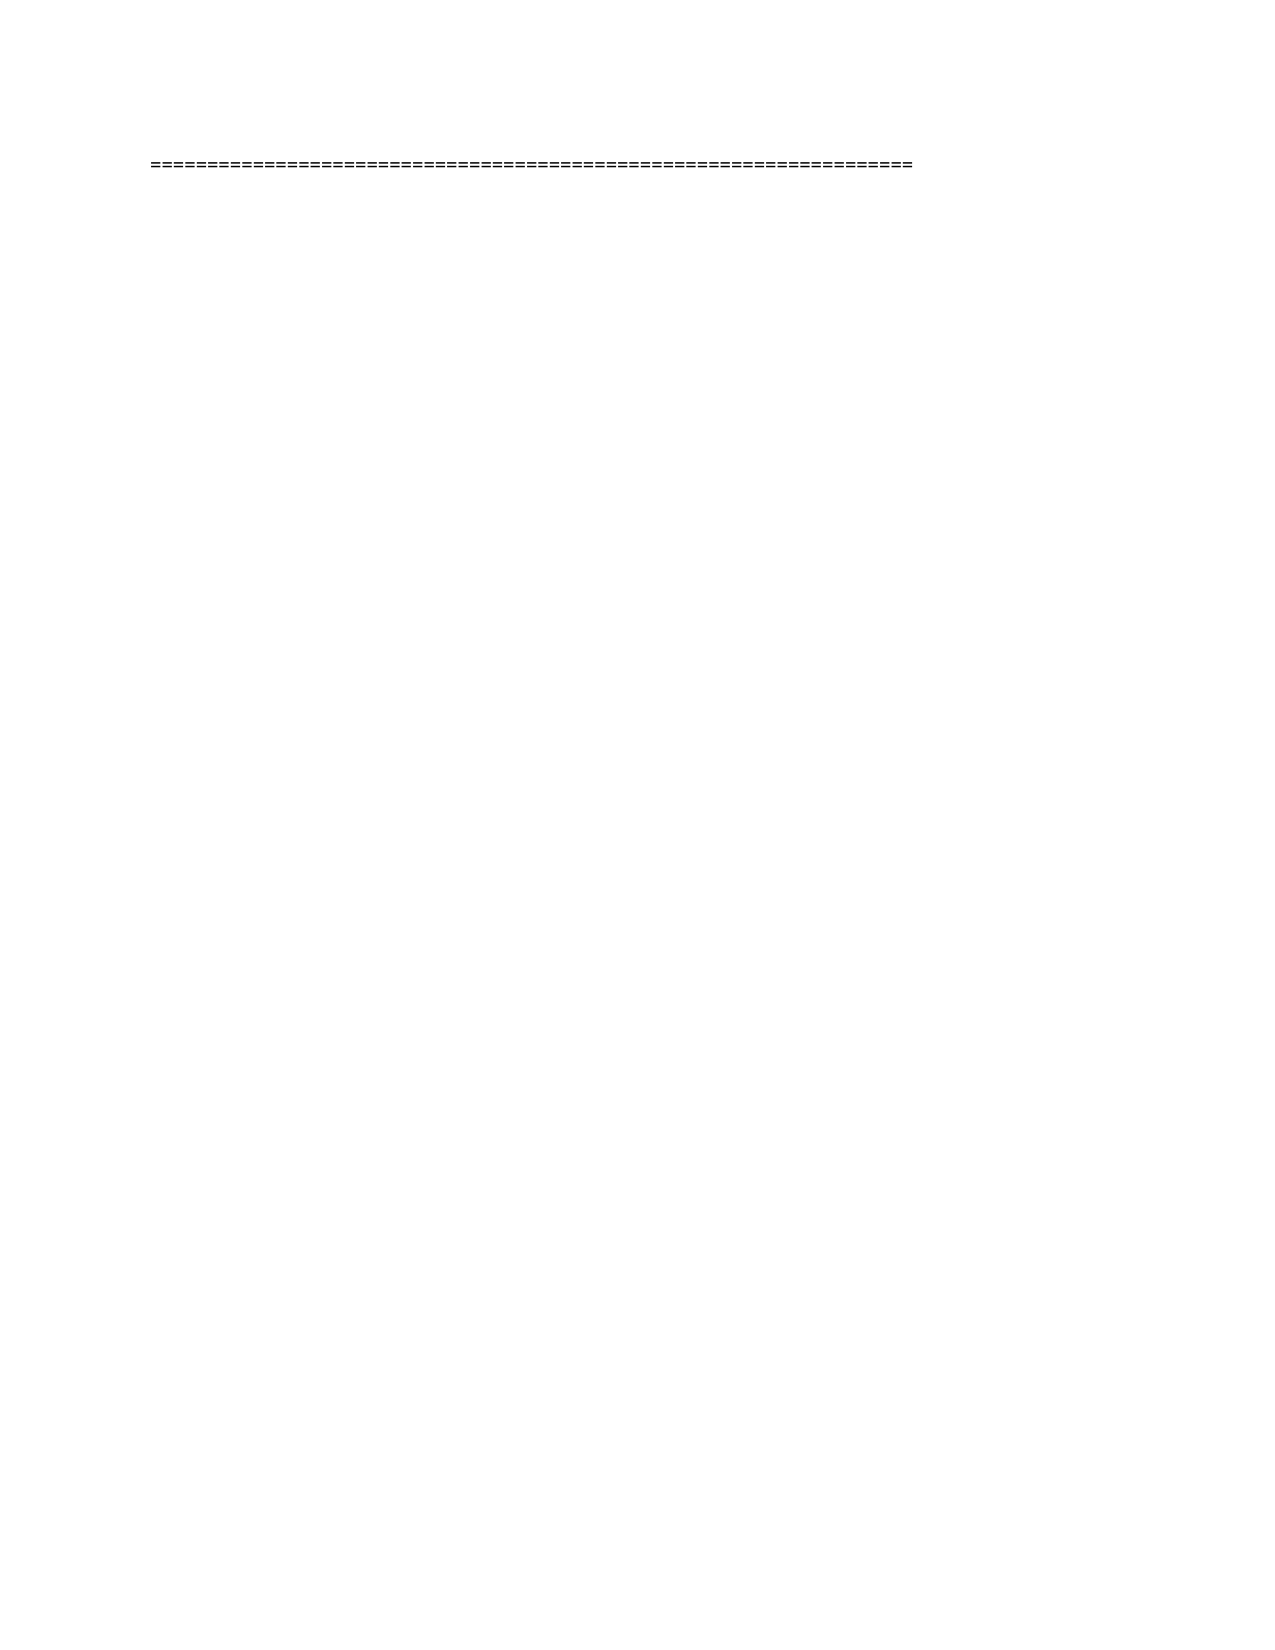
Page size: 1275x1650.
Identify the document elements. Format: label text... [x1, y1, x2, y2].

text =================================================================== [150, 150, 1125, 178]
